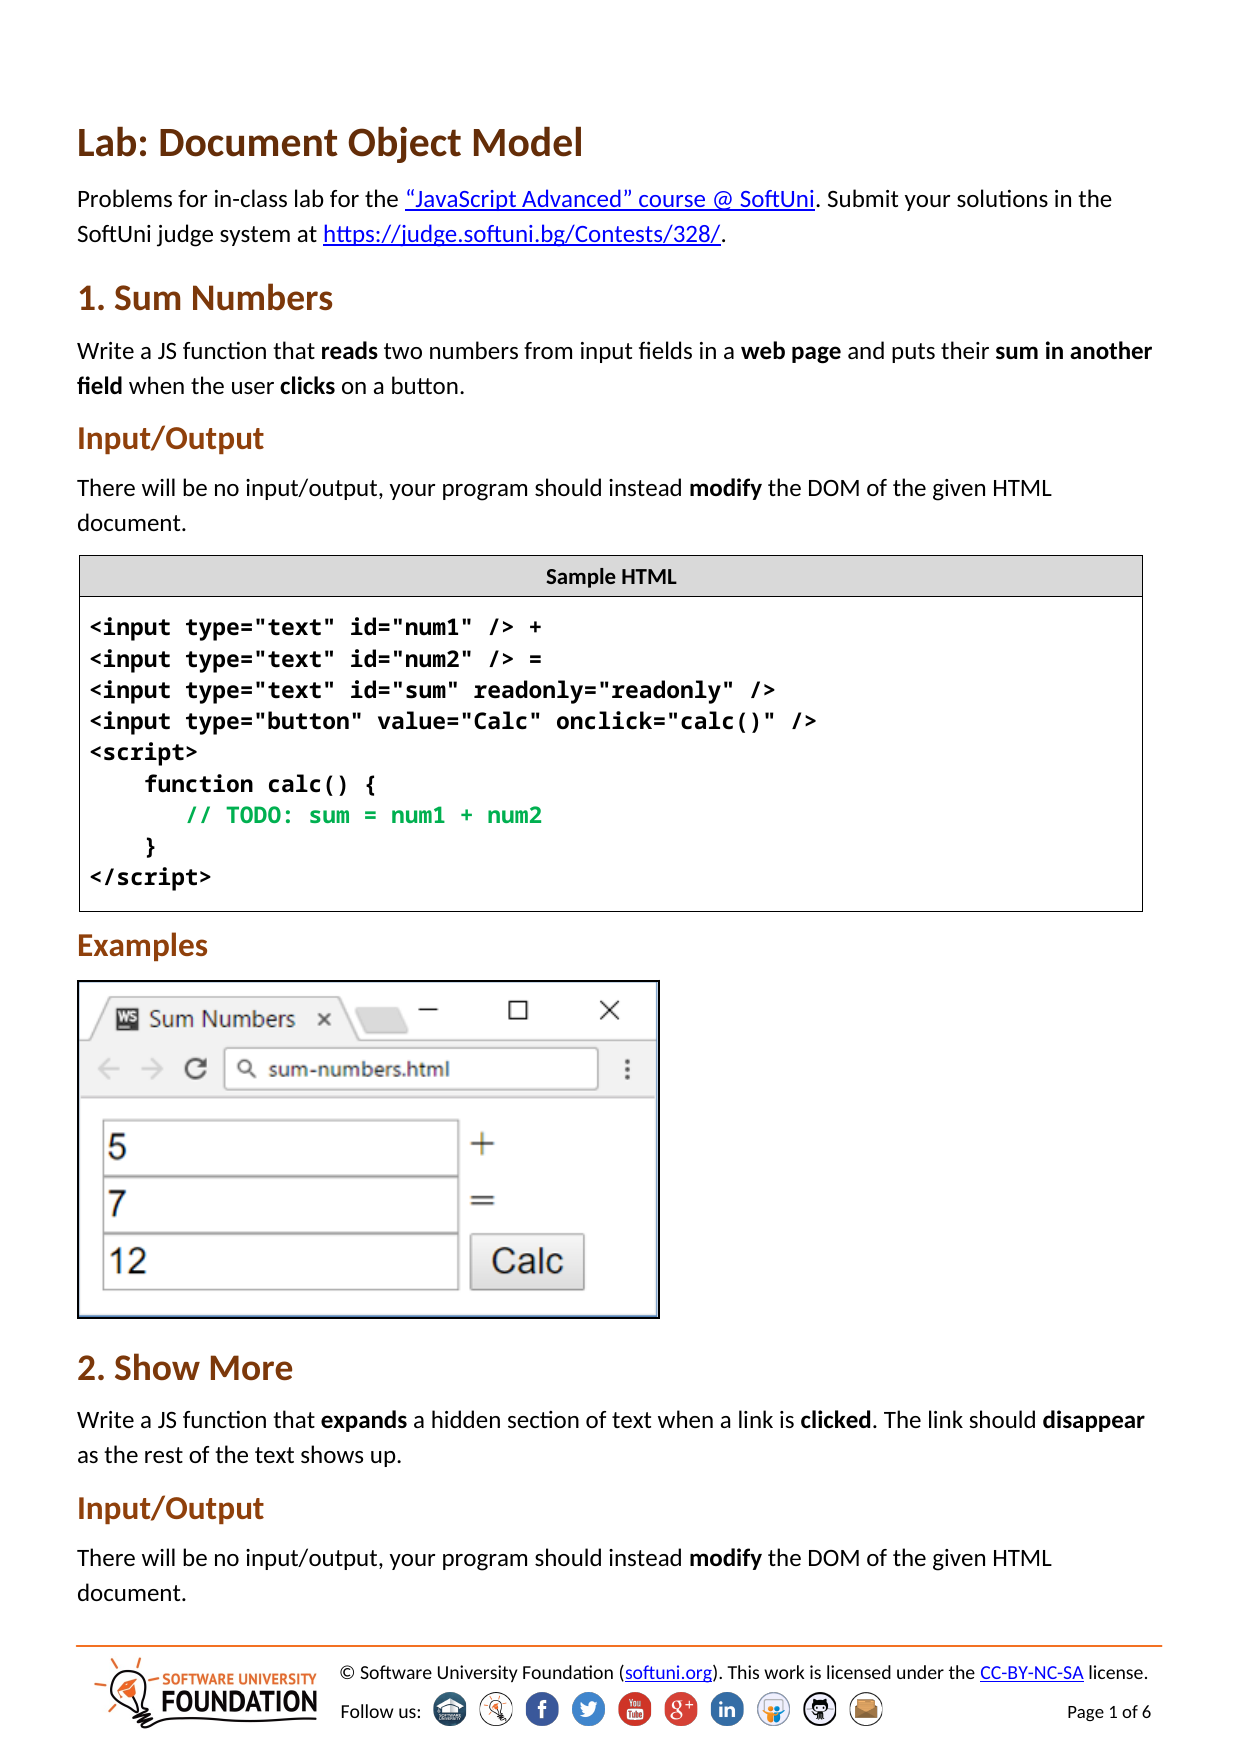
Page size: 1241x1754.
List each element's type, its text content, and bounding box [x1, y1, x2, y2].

subtitle Show More [77, 1344, 1163, 1389]
picture [79, 982, 658, 1317]
picture [849, 1692, 883, 1726]
picture [479, 1692, 513, 1726]
subtitle Input/Output [77, 417, 1163, 458]
subtitle Input/Output [77, 1487, 1163, 1528]
text Write a JS function that expands a hidden section of text when a link is clicked. The link should disappear as the rest of the text shows up. [77, 1405, 1163, 1470]
subtitle Examples [77, 924, 1163, 965]
picture [525, 1692, 559, 1726]
text There will be no input/output, your program should instead modify the DOM of the given HTML document. [77, 472, 1163, 538]
picture [433, 1692, 467, 1726]
subtitle Lab: Document Object Model [77, 116, 1163, 167]
text Problems for in-class lab for the “JavaScript Advanced” course @ SoftUni. Submit your solutions in the SoftUni judge system at https://judge.softuni.bg/Contests/328/. [77, 183, 1163, 248]
picture [618, 1692, 652, 1726]
picture [710, 1692, 744, 1726]
subtitle Sum Numbers [77, 274, 1163, 320]
table_header Sample HTML [80, 556, 1142, 596]
table_cell <input type="text" id="num1" /> + <input type="text" id="num2" /> = <input type="text" id="sum" readonly="readonly" /> <input type="button" value="Calc" onclick="calc()" /> <script> function calc() { // TODO: sum = num1 + num2 } </script> [80, 597, 1142, 911]
picture [572, 1692, 605, 1726]
picture [93, 1656, 317, 1729]
text Write a JS function that reads two numbers from input fields in a web page and puts their sum in another field when the user clicks on a button. [77, 335, 1163, 400]
picture [664, 1692, 698, 1726]
text There will be no input/output, your program should instead modify the DOM of the given HTML document. [77, 1542, 1163, 1608]
picture [757, 1692, 790, 1726]
picture [803, 1692, 837, 1726]
